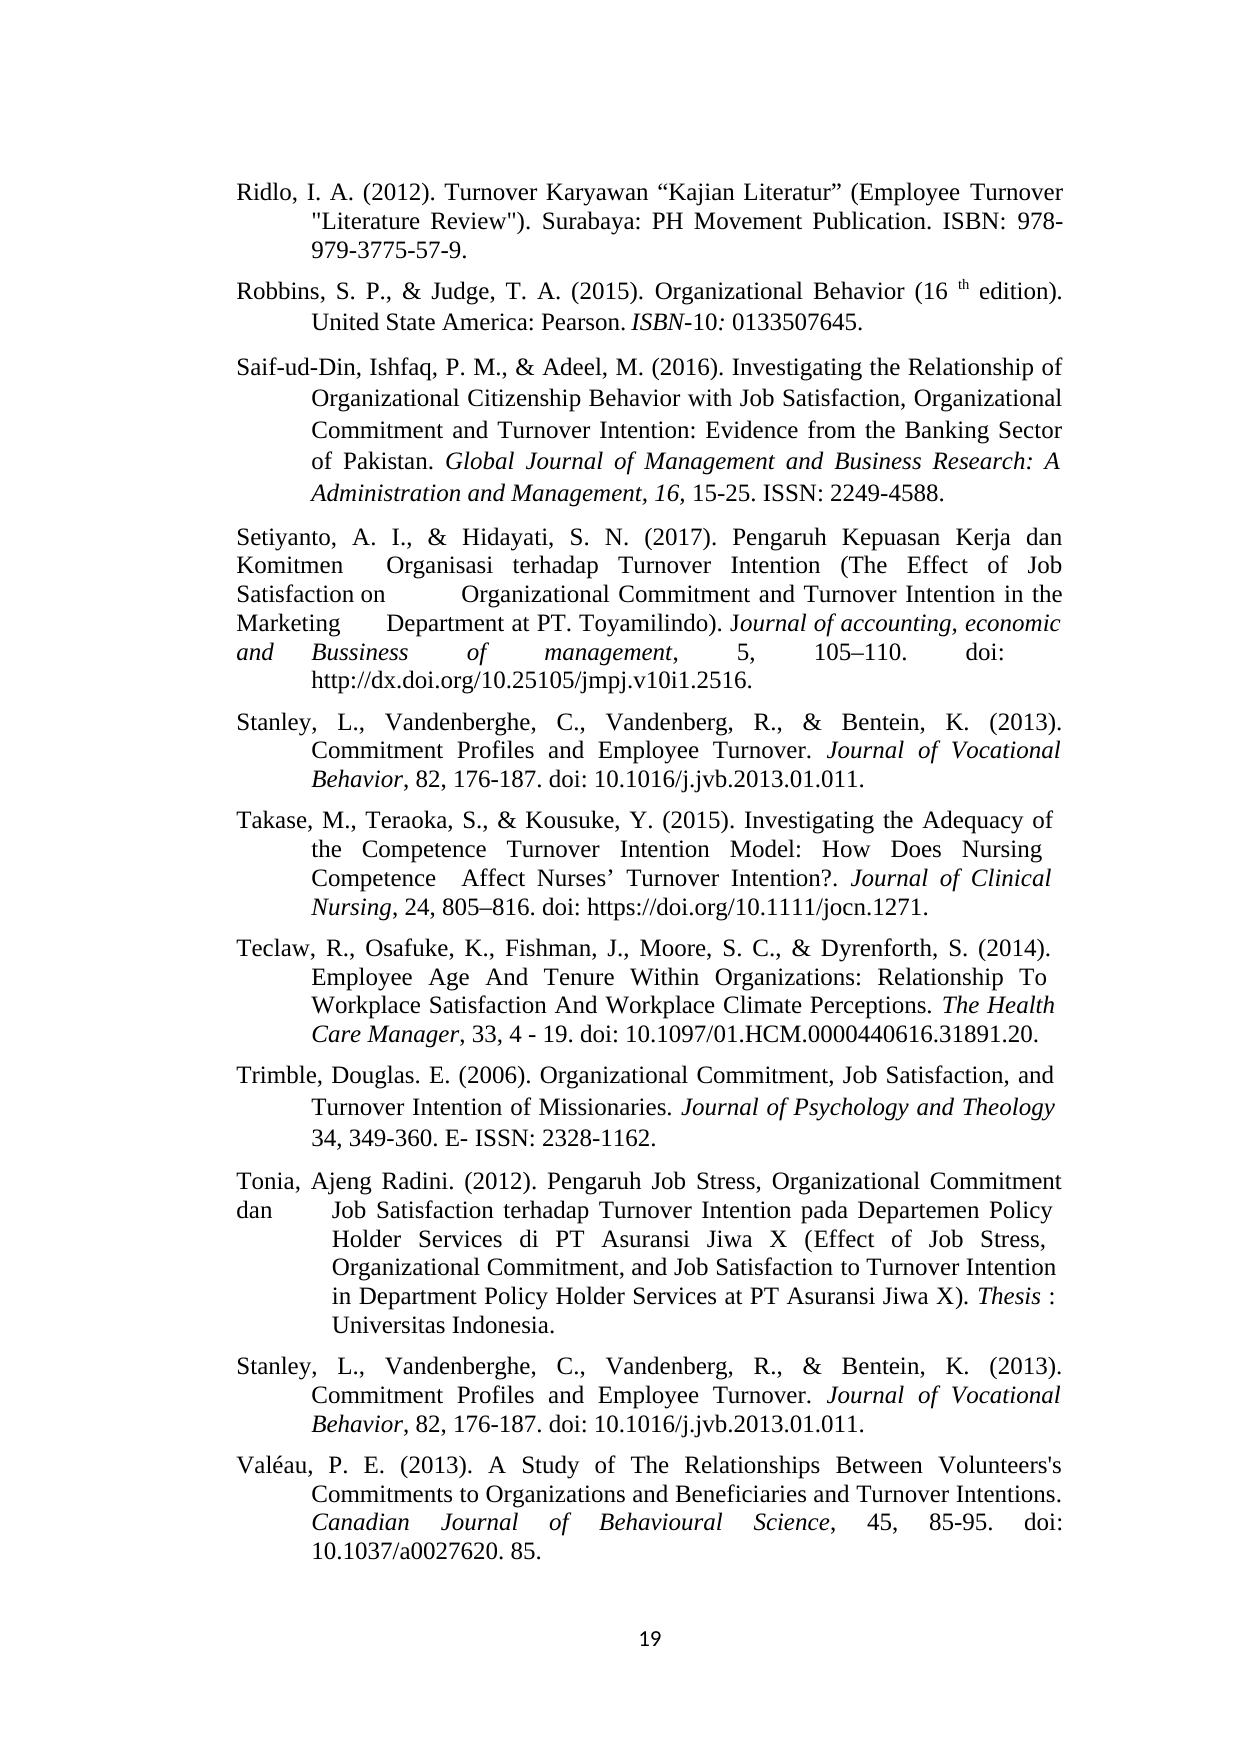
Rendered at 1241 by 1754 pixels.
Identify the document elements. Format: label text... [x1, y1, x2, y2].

text Setiyanto, A. I., & Hidayati, S. N. (2017). Pengaruh Kepuasan Kerja dan Komitmen Organisasi terhadap Turnover Intention (The Effect of Job Satisfaction on Organizational Commitment and Turnover Intention in the Marketing Department at PT. Toyamilindo). Journal of accounting, economic and Bussiness of management, 5, 105–110. doi: http://dx.doi.org/10.25105/jmpj.v10i1.2516. [236, 522, 1063, 694]
text Trimble, Douglas. E. (2006). Organizational Commitment, Job Satisfaction, and Turnover Intention of Missionaries. Journal of Psychology and Theology 34, 349-360. E- ISSN: 2328-1162. [236, 1061, 1063, 1151]
text Takase, M., Teraoka, S., & Kousuke, Y. (2015). Investigating the Adequacy of the Competence Turnover Intention Model: How Does Nursing Competence Affect Nurses’ Turnover Intention?. Journal of Clinical Nursing, 24, 805–816. doi: https://doi.org/10.1111/jocn.1271. [236, 806, 1063, 921]
text Valéau, P. E. (2013). A Study of The Relationships Between Volunteers's Commitments to Organizations and Beneficiaries and Turnover Intentions. Canadian Journal of Behavioural Science, 45, 85-95. doi: 10.1037/a0027620. 85. [236, 1450, 1063, 1565]
text Stanley, L., Vandenberghe, C., Vandenberg, R., & Bentein, K. (2013). Commitment Profiles and Employee Turnover. Journal of Vocational Behavior, 82, 176-187. doi: 10.1016/j.jvb.2013.01.011. [236, 707, 1063, 793]
text Ridlo, I. A. (2012). Turnover Karyawan “Kajian Literatur” (Employee Turnover "Literature Review"). Surabaya: PH Movement Publication. ISBN: 978-979-3775-57-9. [236, 177, 1063, 263]
text Teclaw, R., Osafuke, K., Fishman, J., Moore, S. C., & Dyrenforth, S. (2014). Employee Age And Tenure Within Organizations: Relationship To Workplace Satisfaction And Workplace Climate Perceptions. The Health Care Manager, 33, 4 - 19. doi: 10.1097/01.HCM.0000440616.31891.20. [236, 933, 1063, 1048]
text Saif-ud-Din, Ishfaq, P. M., & Adeel, M. (2016). Investigating the Relationship of Organizational Citizenship Behavior with Job Satisfaction, Organizational Commitment and Turnover Intention: Evidence from the Banking Sector of Pakistan. Global Journal of Management and Business Research: A Administration and Management, 16, 15-25. ISSN: 2249-4588. [236, 352, 1063, 507]
text Tonia, Ajeng Radini. (2012). Pengaruh Job Stress, Organizational Commitment dan Job Satisfaction terhadap Turnover Intention pada Departemen Policy Holder Services di PT Asuransi Jiwa X (Effect of Job Stress, Organizational Commitment, and Job Satisfaction to Turnover Intention in Department Policy Holder Services at PT Asuransi Jiwa X). Thesis : Universitas Indonesia. [236, 1166, 1063, 1339]
text Stanley, L., Vandenberghe, C., Vandenberg, R., & Bentein, K. (2013). Commitment Profiles and Employee Turnover. Journal of Vocational Behavior, 82, 176-187. doi: 10.1016/j.jvb.2013.01.011. [236, 1351, 1063, 1437]
text Robbins, S. P., & Judge, T. A. (2015). Organizational Behavior (16 th edition). United State America: Pearson. ISBN-10: 0133507645. [236, 276, 1063, 336]
